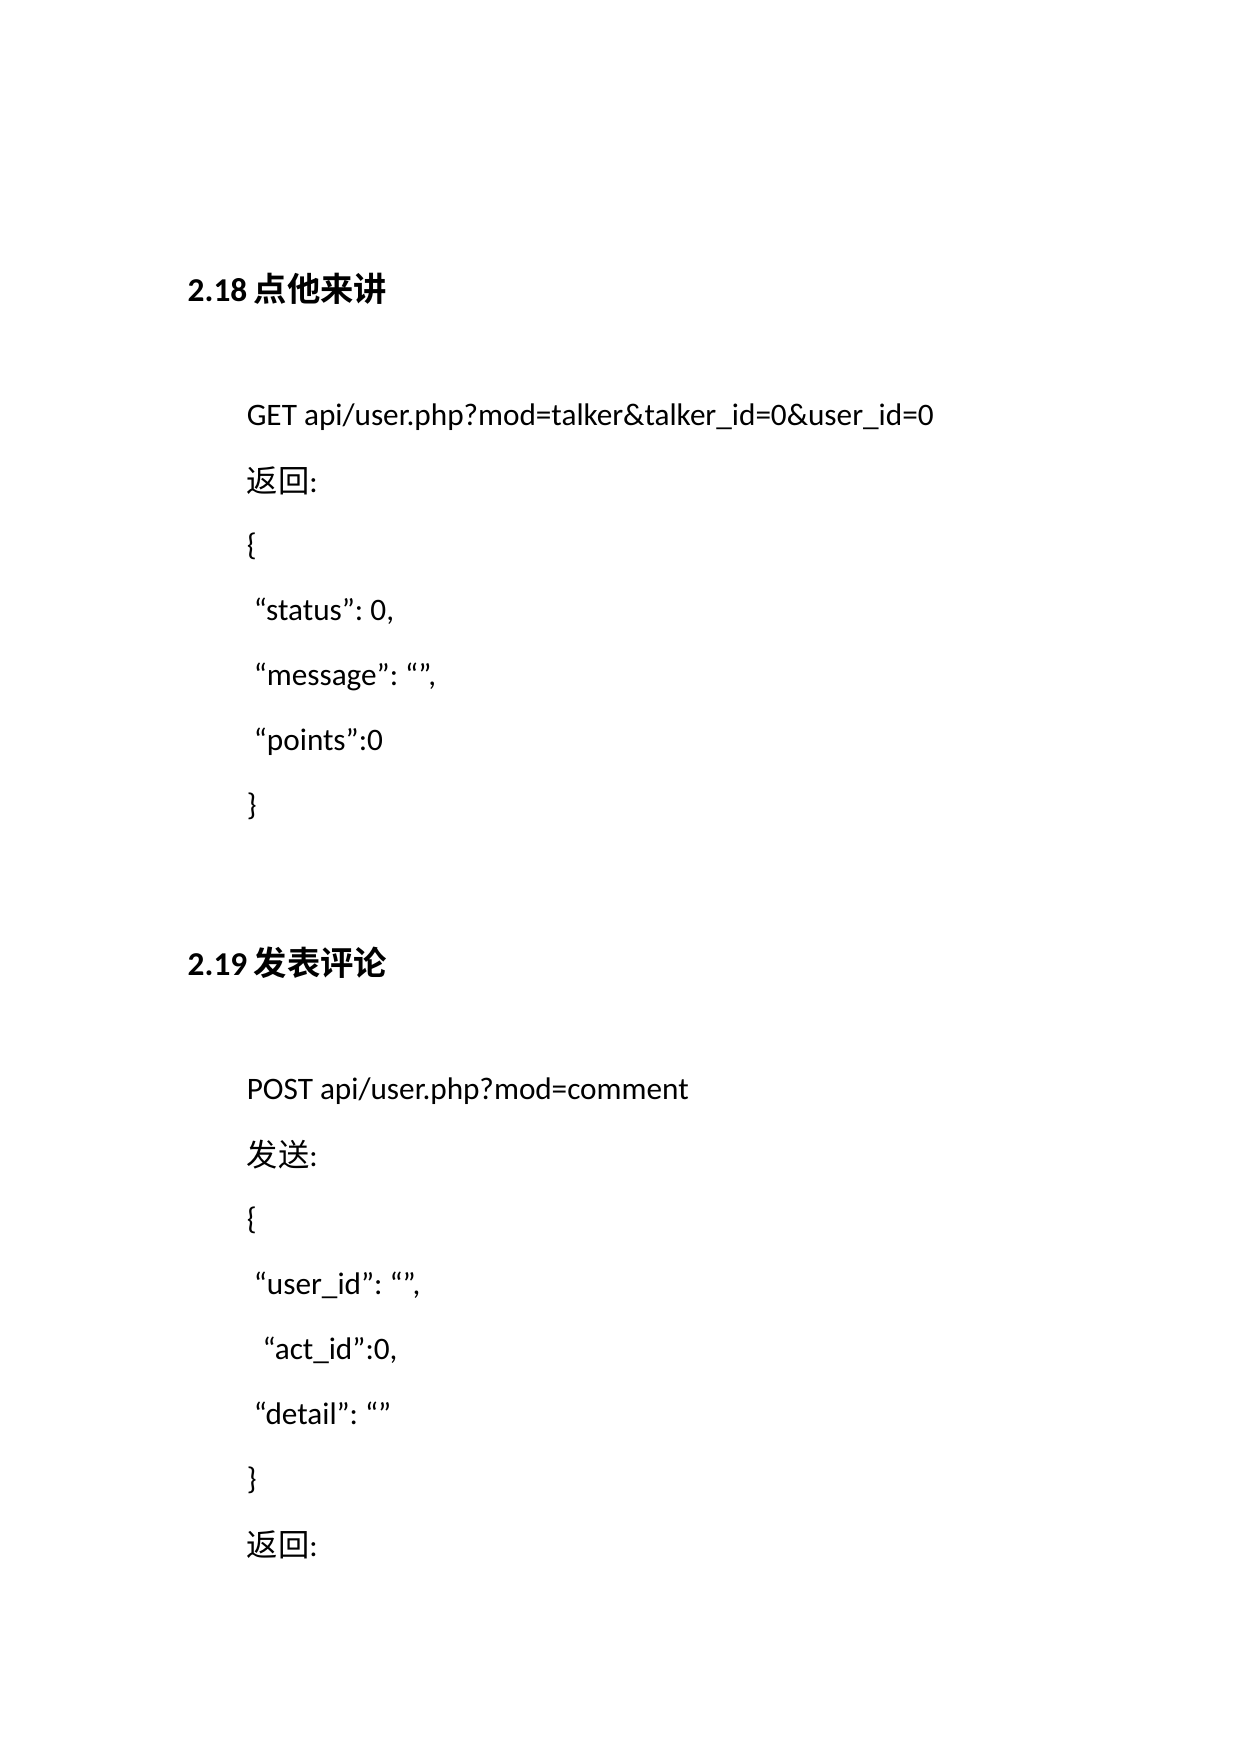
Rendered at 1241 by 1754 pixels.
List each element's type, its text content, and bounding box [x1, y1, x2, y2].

list 返回: [247, 446, 1053, 511]
list { [247, 1186, 1053, 1251]
list 返回: [247, 1511, 1053, 1576]
list POST api/user.php?mod=comment [247, 1056, 1053, 1121]
list { [247, 511, 1053, 576]
list “points”:0 [247, 706, 1053, 771]
list “user_id”: “”, [247, 1251, 1053, 1316]
list “message”: “”, [247, 641, 1053, 706]
subtitle 2.18点他来讲 [187, 254, 1053, 319]
list 发送: [247, 1121, 1053, 1186]
list “act_id”:0, [247, 1316, 1053, 1381]
list GET api/user.php?mod=talker&talker_id=0&user_id=0 [247, 381, 1053, 446]
list “status”: 0, [247, 576, 1053, 641]
list } [247, 771, 1053, 836]
list } [247, 1446, 1053, 1511]
list “detail”: “” [247, 1381, 1053, 1446]
subtitle 2.19发表评论 [187, 928, 1053, 993]
